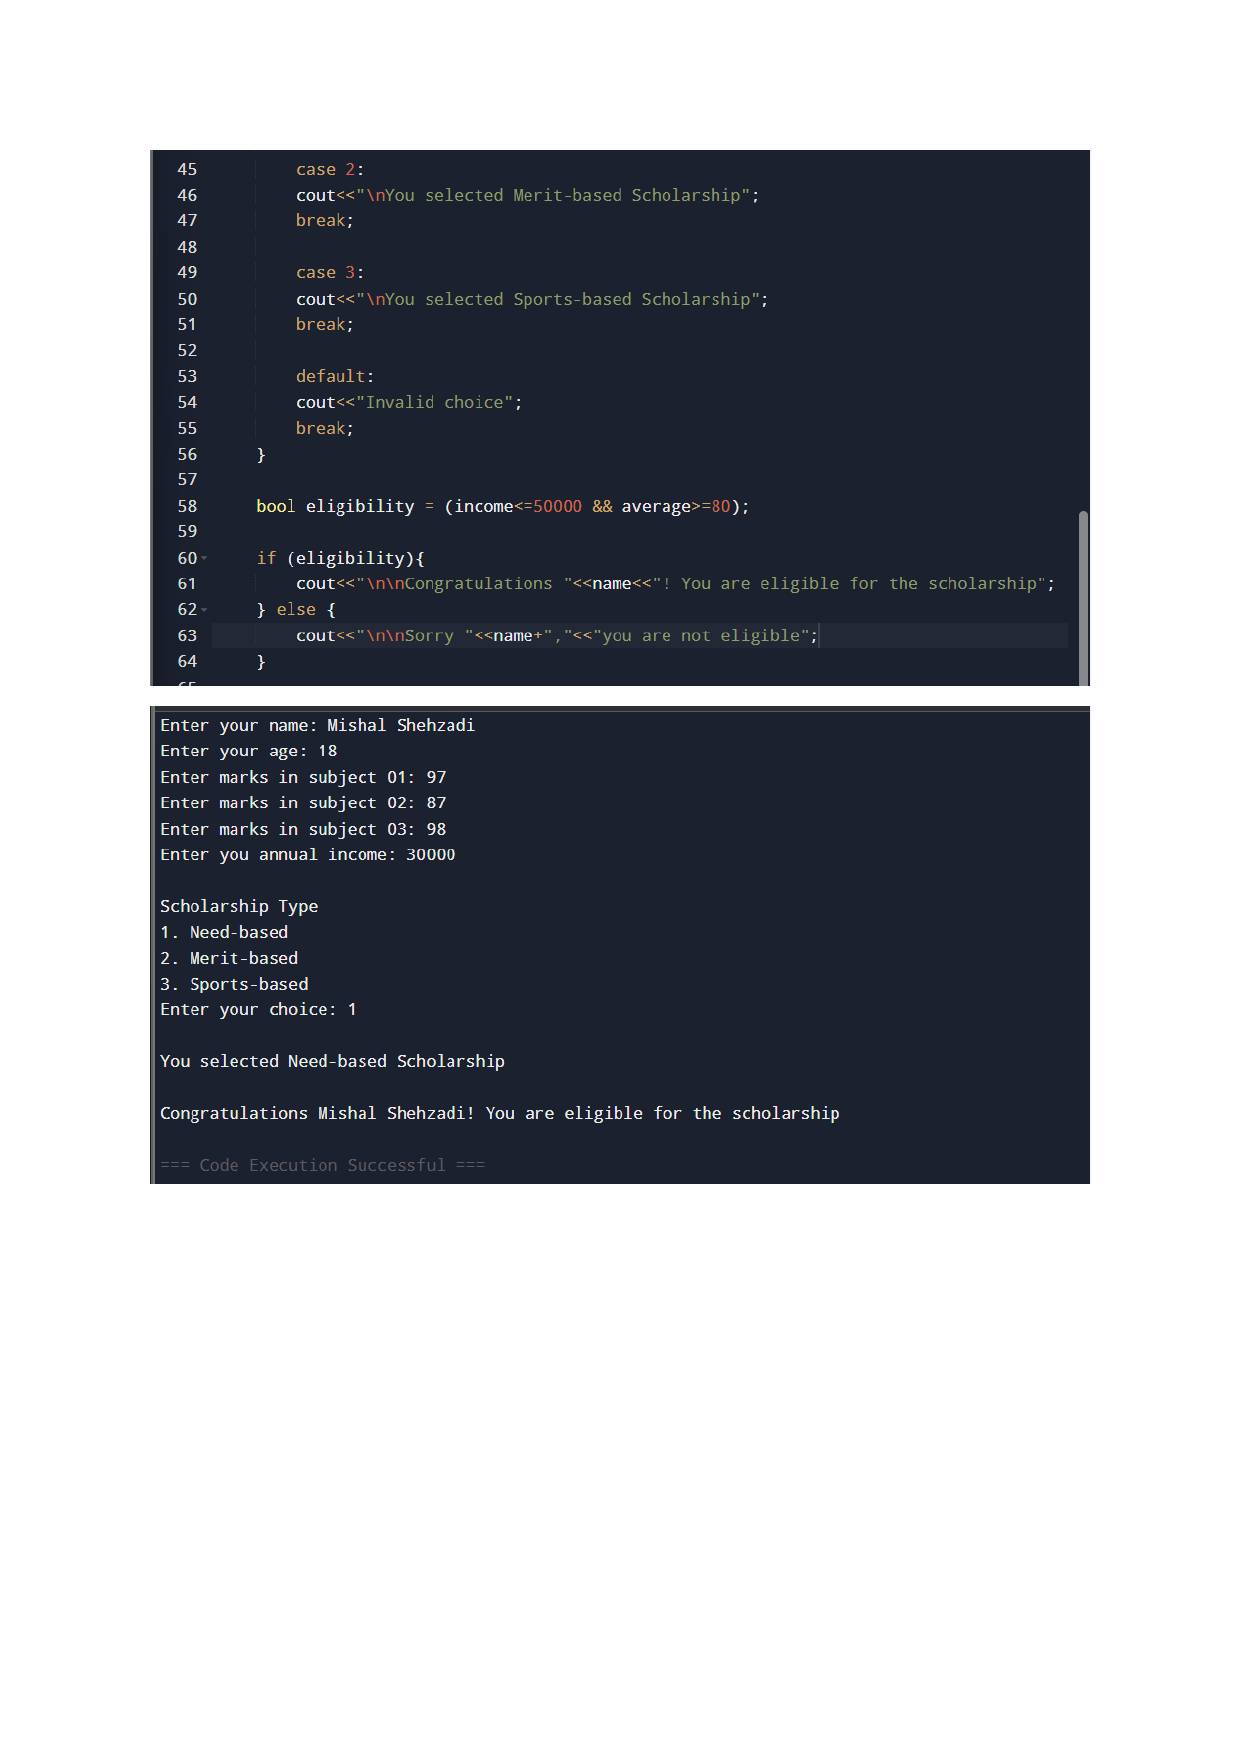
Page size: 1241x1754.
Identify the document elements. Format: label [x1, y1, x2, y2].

picture [150, 706, 1091, 1184]
picture [150, 150, 1091, 686]
